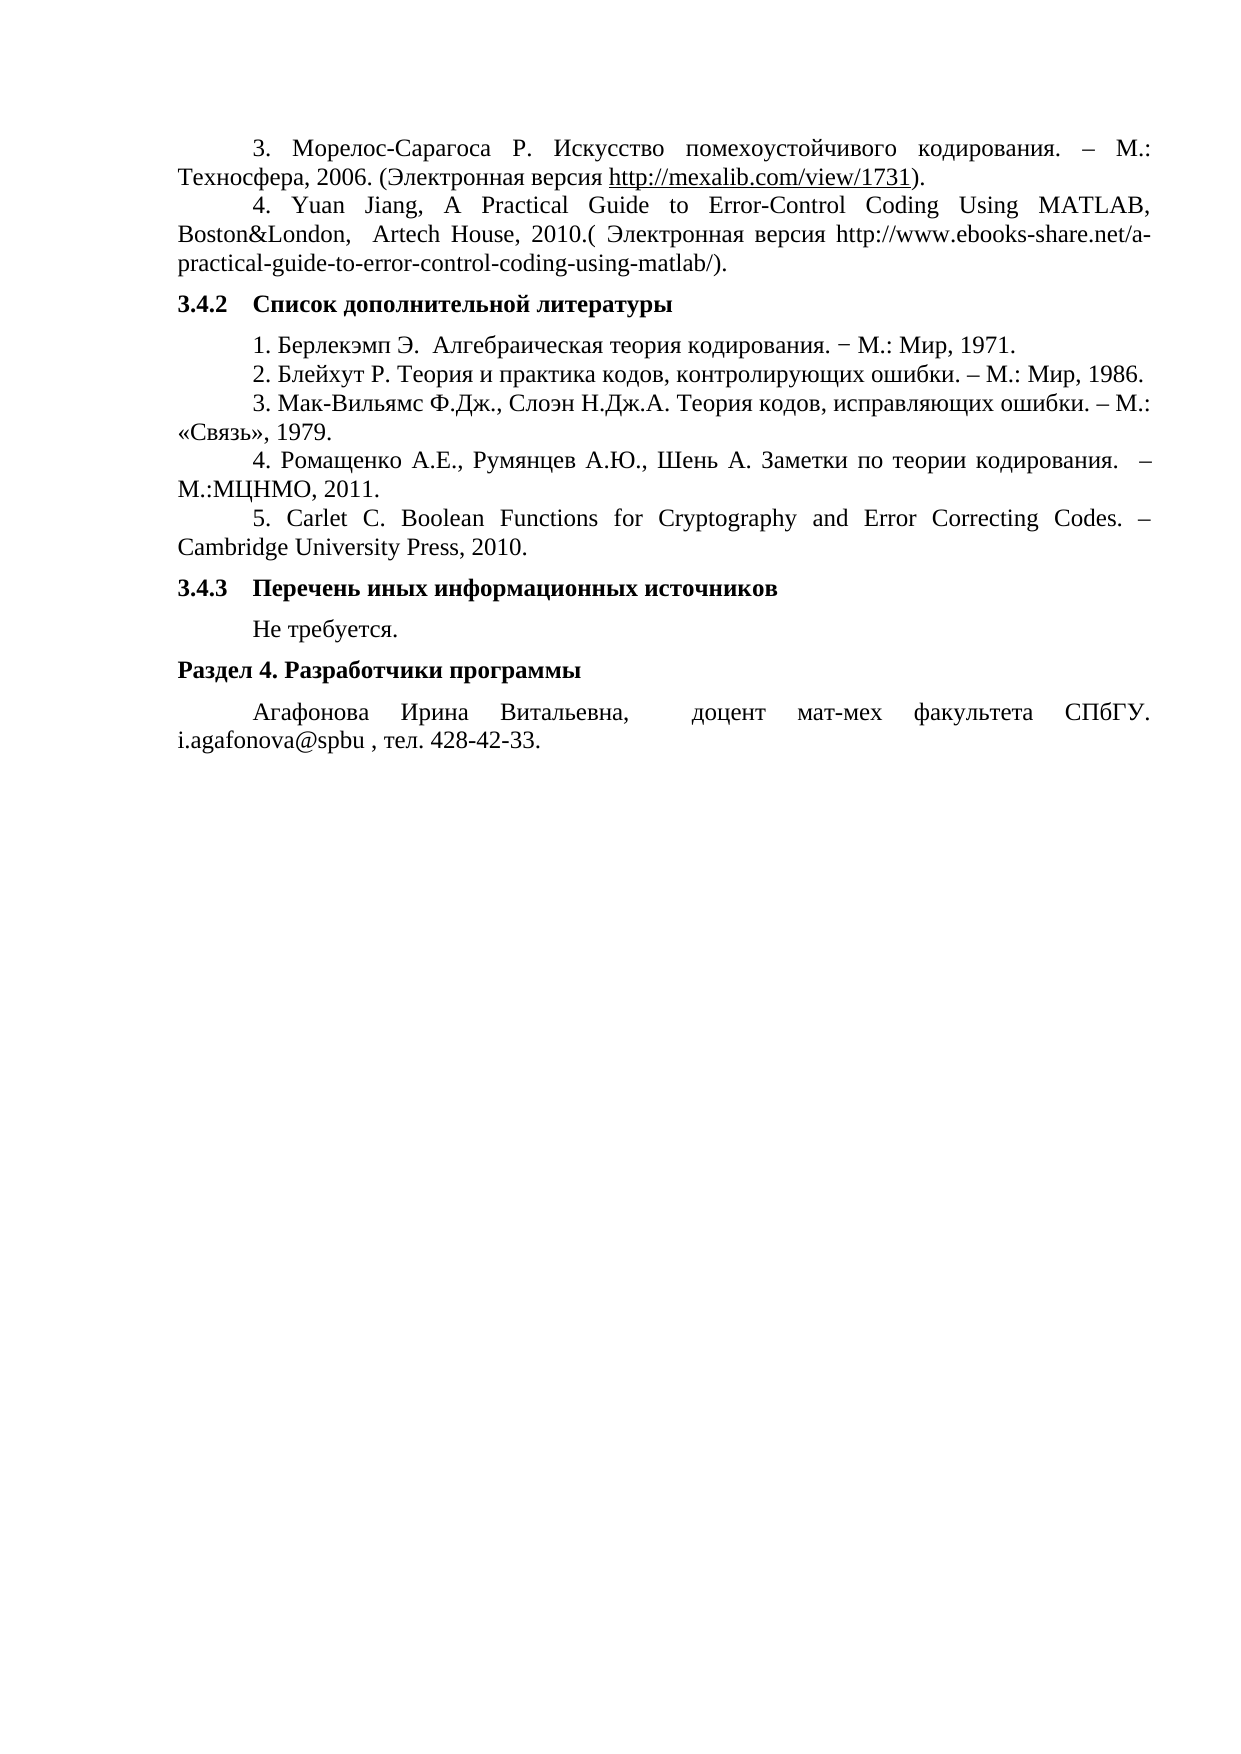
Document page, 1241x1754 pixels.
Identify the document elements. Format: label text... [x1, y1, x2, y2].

text Не требуется. [177, 614, 1152, 643]
text 4. Ромащенко А.Е., Румянцев А.Ю., Шень А. Заметки по теории кодирования. – М.:МЦНМО, 2011. [177, 445, 1152, 503]
text Раздел 4. Разработчики программы [177, 655, 1152, 684]
text Агафонова Ирина Витальевна, доцент мат-мех факультета СПбГУ. i.agafonova@spbu , тел. 428-42-33. [177, 697, 1152, 754]
text 1. Берлекэмп Э. Алгебраическая теория кодирования. − М.: Мир, 1971. [177, 330, 1152, 359]
text 5. Carlet C. Boolean Functions for Cryptography and Error Correcting Codes. – Cambridge University Press, 2010. [177, 503, 1152, 560]
text 3. Морелос-Сарагоса Р. Искусство помехоустойчивого кодирования. – М.: Техносфера, 2006. (Электронная версия http://mexalib.com/view/1731). [177, 133, 1152, 190]
text 4. Yuan Jiang, A Practical Guide to Error-Control Coding Using MATLAB, Boston&London, Artech House, 2010.( Электронная версия http://www.ebooks-share.net/a-practical-guide-to-error-control-coding-using-matlab/). [177, 190, 1152, 277]
text 3.4.2 Список дополнительной литературы [177, 289, 1152, 318]
text 3. Мак-Вильямс Ф.Дж., Слоэн Н.Дж.А. Теория кодов, исправляющих ошибки. – М.: «Связь», 1979. [177, 388, 1152, 445]
text 3.4.3 Перечень иных информационных источников [177, 573, 1152, 602]
text 2. Блейхут Р. Теория и практика кодов, контролирующих ошибки. – М.: Мир, 1986. [177, 359, 1152, 388]
